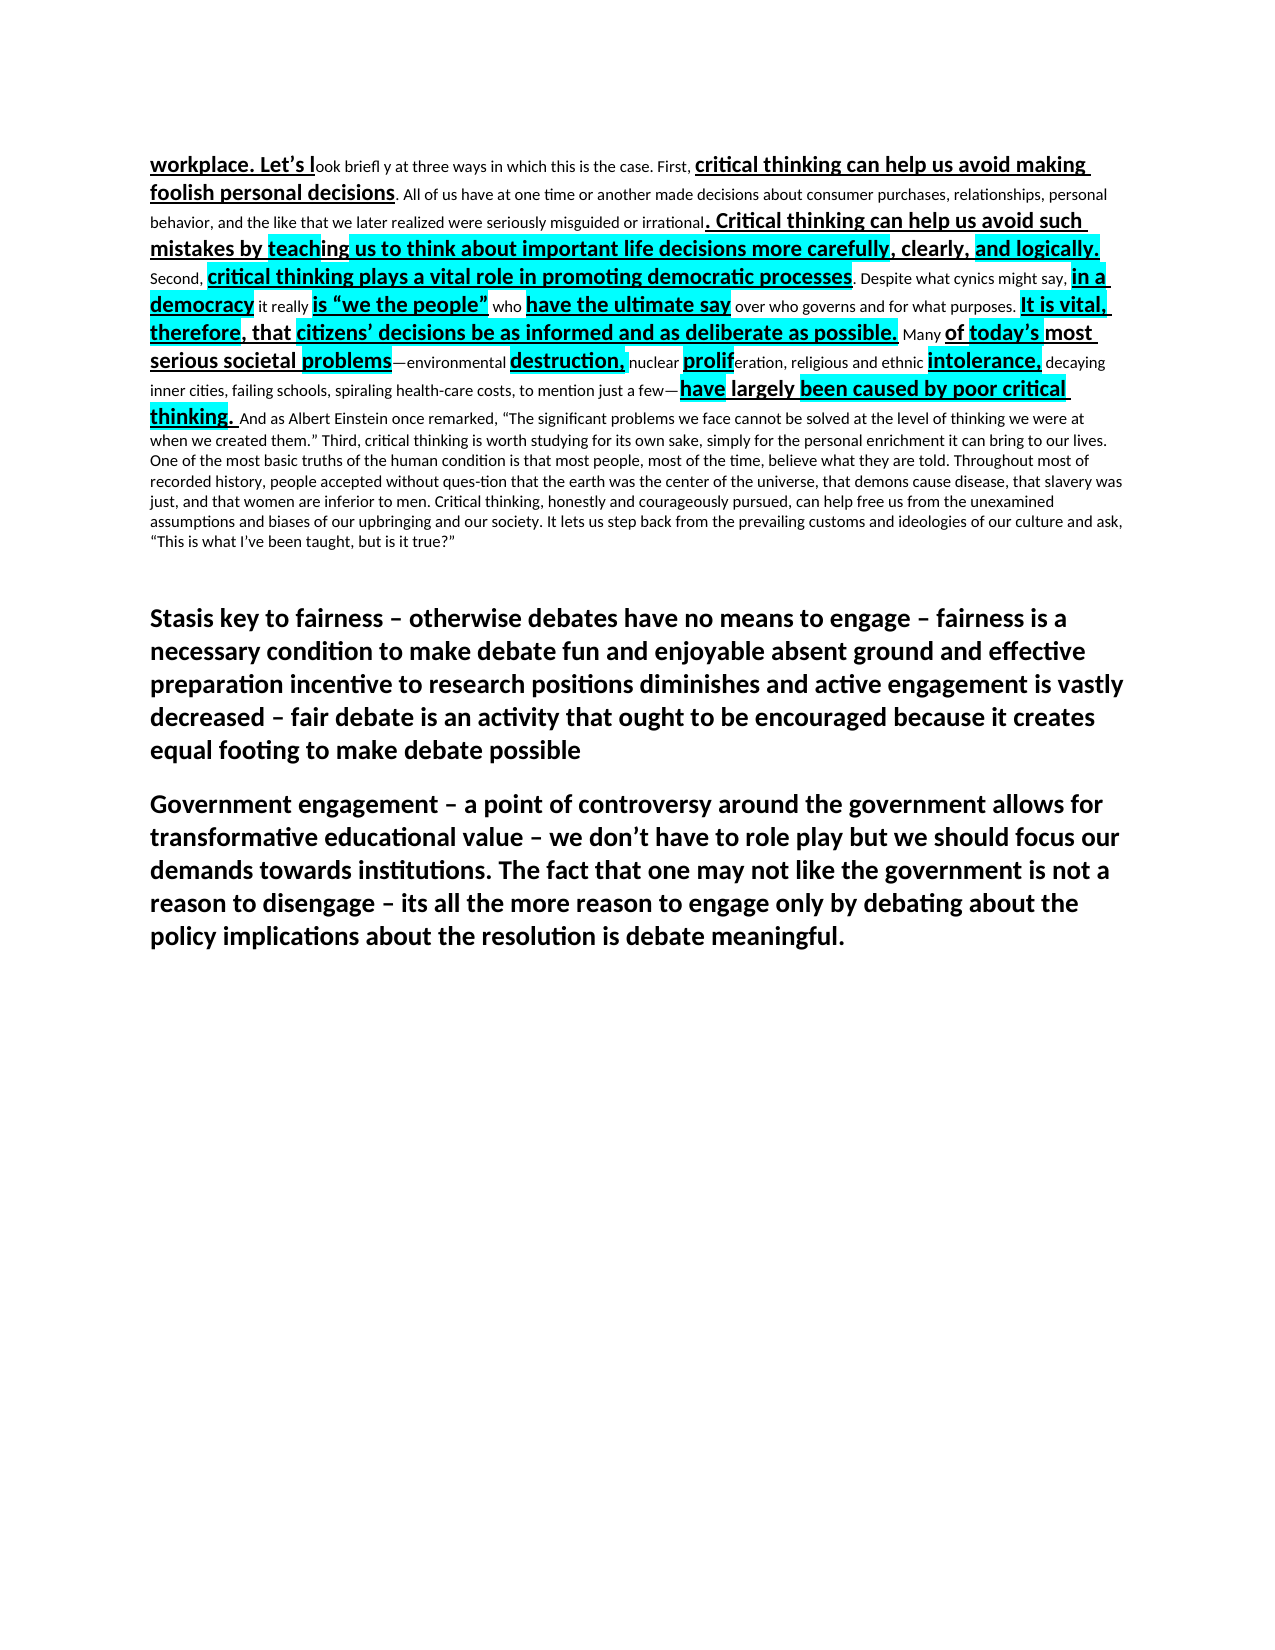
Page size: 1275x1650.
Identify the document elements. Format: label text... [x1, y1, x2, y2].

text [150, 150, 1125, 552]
subtitle Government engagement – a point of controversy around the government allows for transformative educational value – we don’t have to role play but we should focus our demands towards institutions. The fact that one may not like the government is not a reason to disengage – its all the more reason to engage only by debating about the policy implications about the resolution is debate meaningful. [150, 787, 1125, 952]
subtitle Stasis key to fairness – otherwise debates have no means to engage – fairness is a necessary condition to make debate fun and enjoyable absent ground and effective preparation incentive to research positions diminishes and active engagement is vastly decreased – fair debate is an activity that ought to be encouraged because it creates equal footing to make debate possible [150, 601, 1125, 766]
